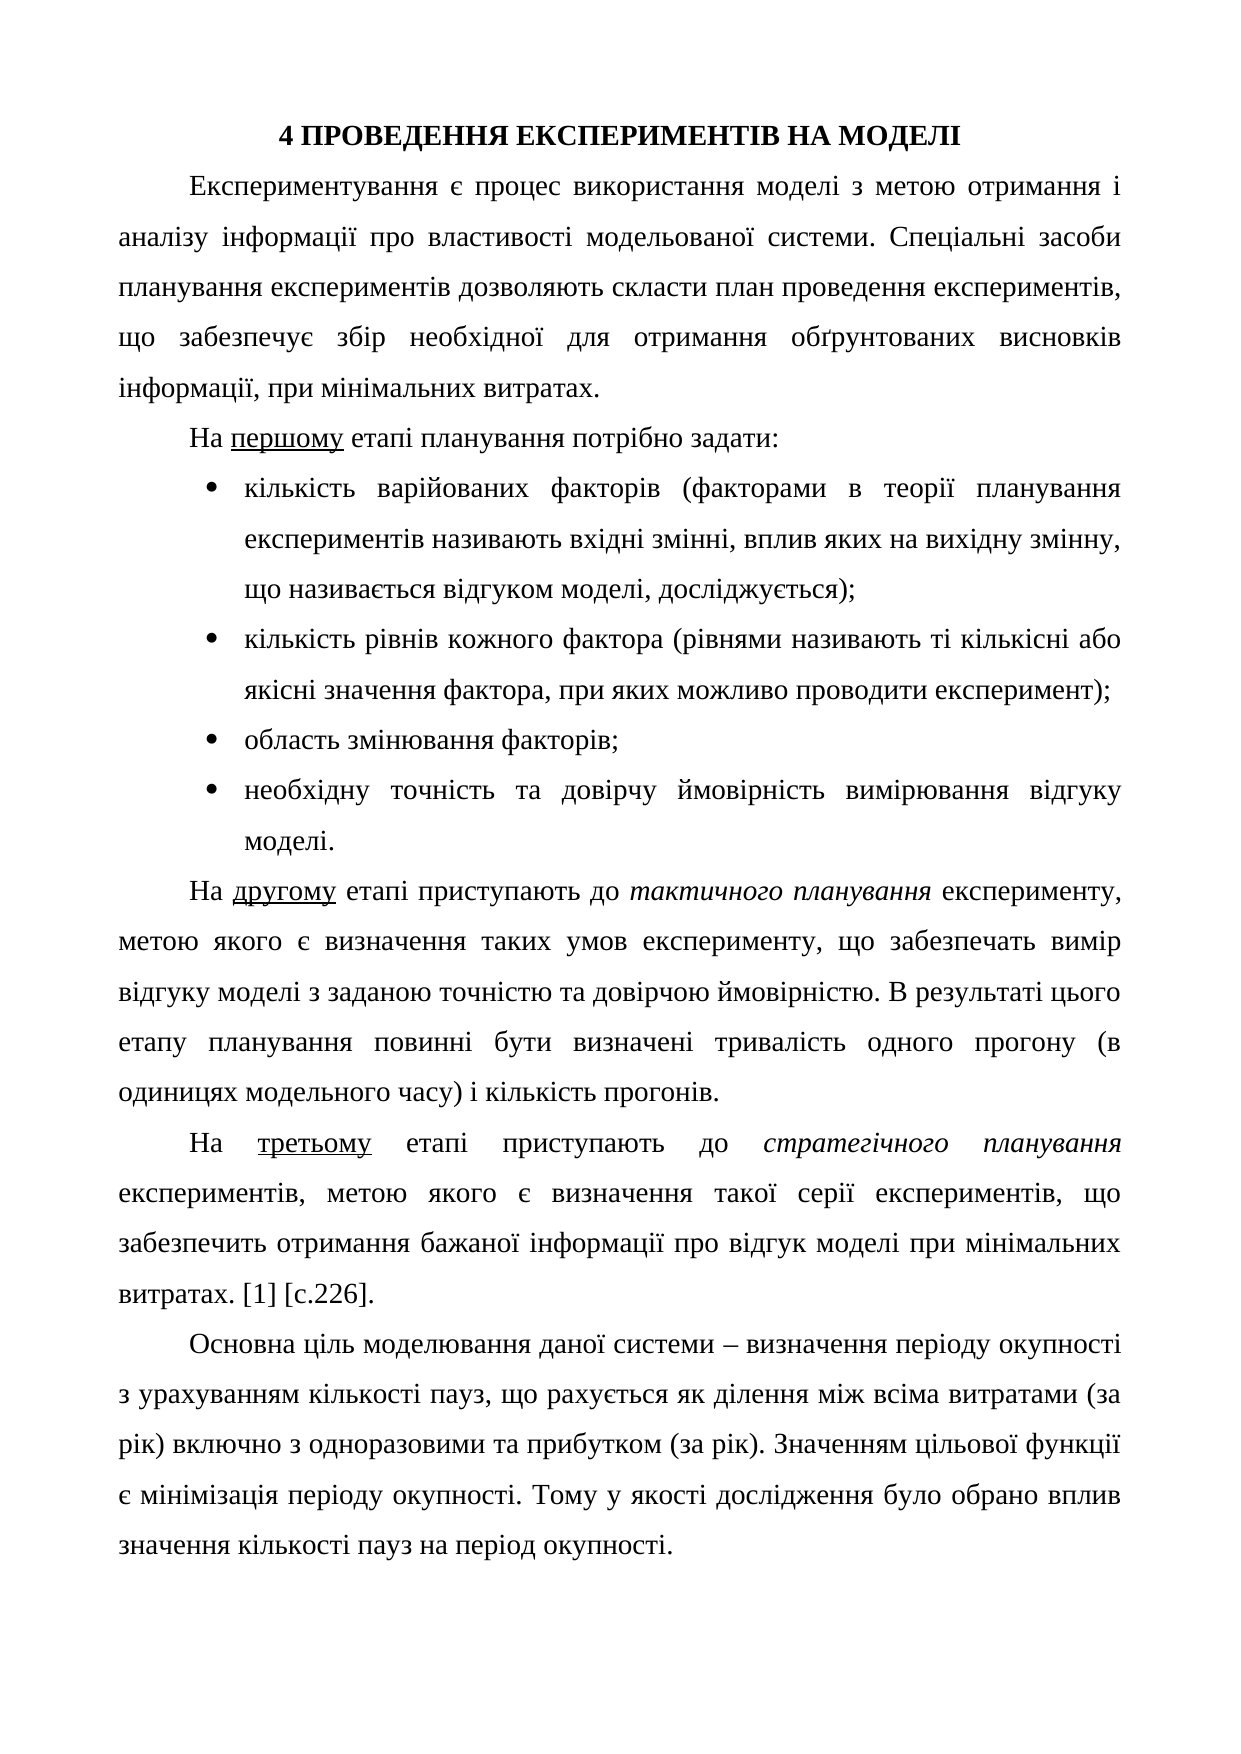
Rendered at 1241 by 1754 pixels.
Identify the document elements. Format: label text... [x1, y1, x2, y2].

text Основна ціль моделювання даної системи – визначення періоду окупності з урахуванням кількості пауз, що рахується як ділення між всіма витратами (за рік) включно з одноразовими та прибутком (за рік). Значенням цільової функції є мінімізація періоду окупності. Тому у якості дослідження було обрано вплив значення кількості пауз на період окупності. [118, 1326, 1122, 1561]
list кількість рівнів кожного фактора (рівнями називають ті кількісні або якісні значення фактора, при яких можливо проводити експеримент); [207, 621, 1122, 705]
text На першому етапі планування потрібно задати: [118, 420, 1122, 453]
text Експериментування є процес використання моделі з метою отримання і аналізу інформації про властивості модельованої системи. Спеціальні засоби планування експериментів дозволяють скласти план проведення експериментів, що забезпечує збір необхідної для отримання обґрунтованих висновків інформації, при мінімальних витратах. [118, 168, 1122, 403]
list необхідну точність та довірчу ймовірність вимірювання відгуку моделі. [207, 772, 1122, 856]
list область змінювання факторів; [207, 722, 1122, 756]
text На третьому етапі приступають до стратегічного планування експериментів, метою якого є визначення такої серії експериментів, що забезпечить отримання бажаної інформації про відгук моделі при мінімальних витратах. [1] [с.226]. [118, 1125, 1122, 1309]
subtitle 4 ПРОВЕДЕННЯ ЕКСПЕРИМЕНТІВ НА МОДЕЛІ [118, 118, 1122, 152]
text На другому етапі приступають до тактичного планування експерименту, метою якого є визначення таких умов експерименту, що забезпечать вимір відгуку моделі з заданою точністю та довірчою ймовірністю. В результаті цього етапу планування повинні бути визначені тривалість одного прогону (в одиницях модельного часу) і кількість прогонів. [118, 873, 1122, 1108]
list кількість варійованих факторів (факторами в теорії планування експериментів називають вхідні змінні, вплив яких на вихідну змінну, що називається відгуком моделі, досліджується); [207, 470, 1122, 604]
